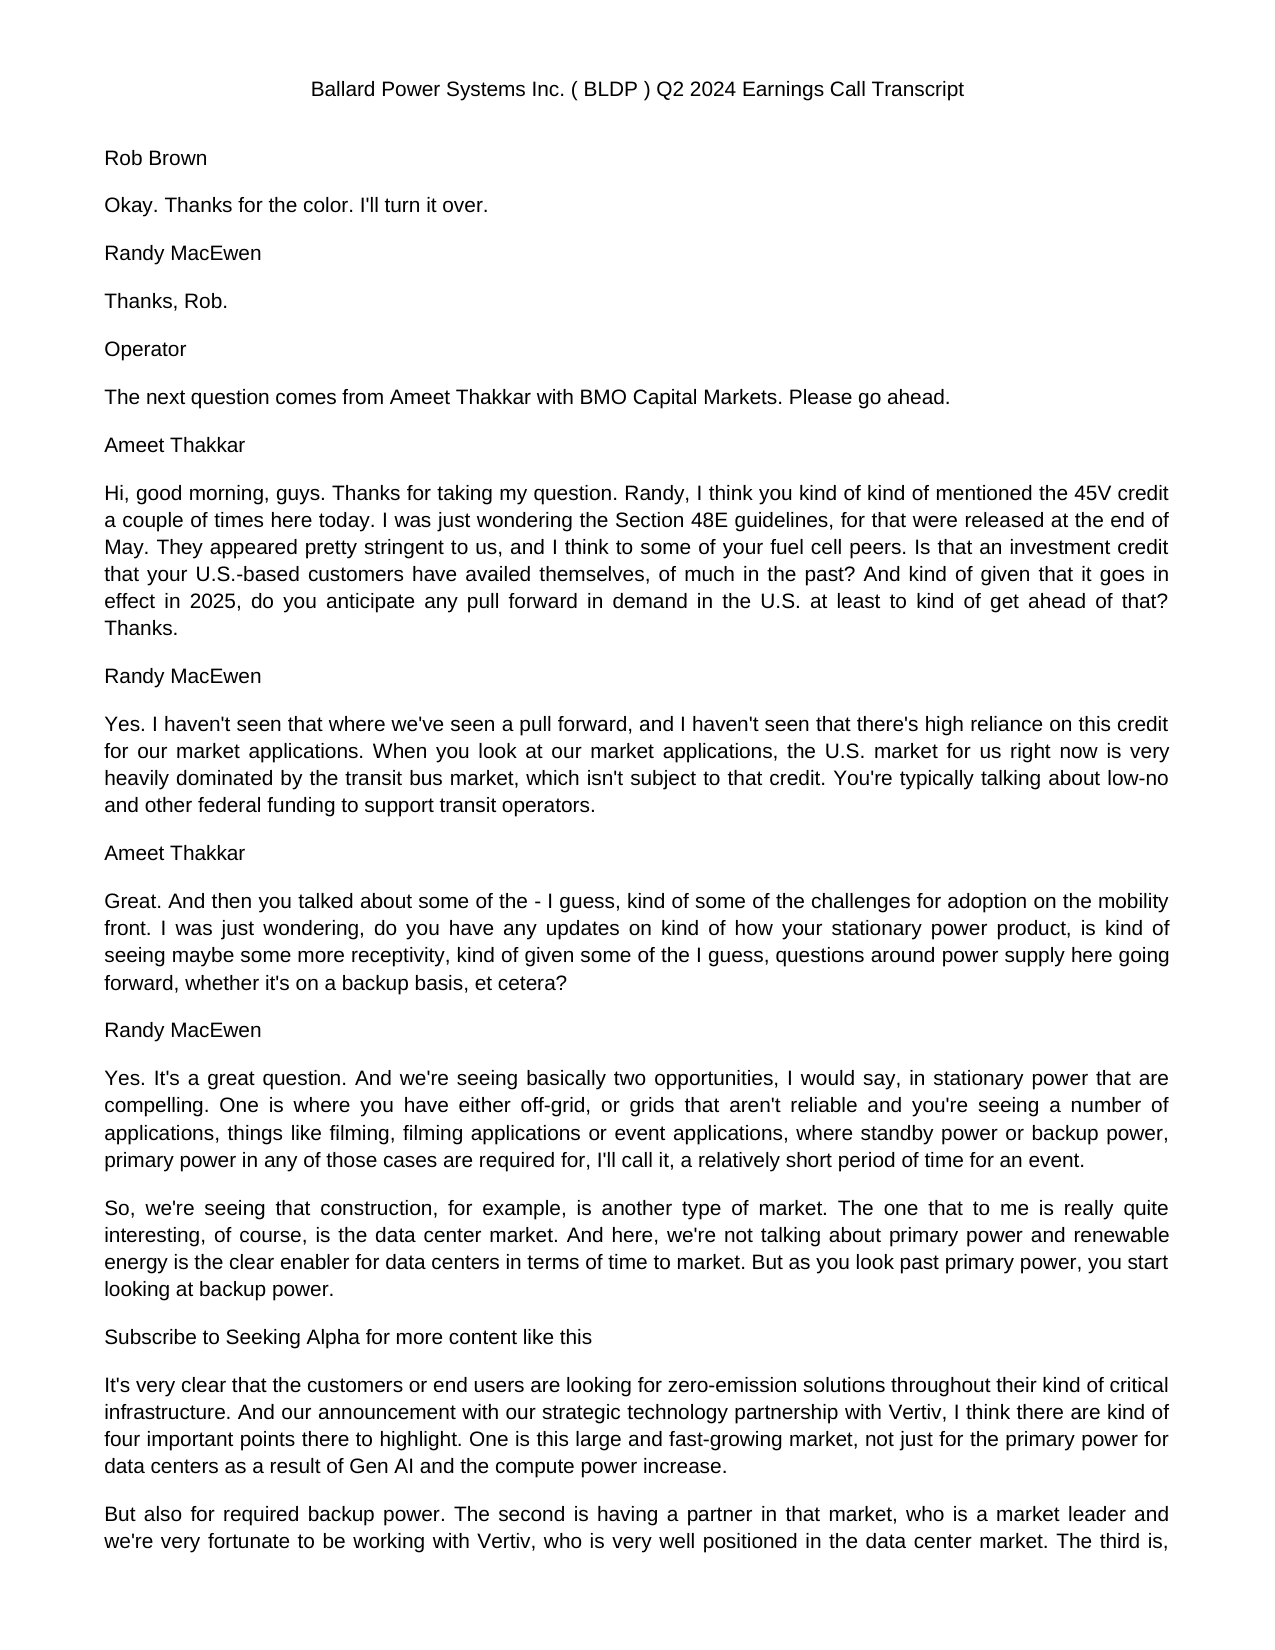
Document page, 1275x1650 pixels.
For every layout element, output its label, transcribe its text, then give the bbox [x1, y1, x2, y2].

text Ameet Thakkar [104, 838, 1171, 865]
text So, we're seeing that construction, for example, is another type of market. The one that to me is really quite interesting, of course, is the data center market. And here, we're not talking about primary power and renewable energy is the clear enabler for data centers in terms of time to market. But as you look past primary power, you start looking at backup power. [104, 1192, 1171, 1301]
text Operator [104, 334, 1171, 361]
text The next question comes from Ameet Thakkar with BMO Capital Markets. Please go ahead. [104, 382, 1171, 409]
text Okay. Thanks for the color. I'll turn it over. [104, 190, 1171, 217]
text Randy MacEwen [104, 238, 1171, 265]
text Randy MacEwen [104, 1015, 1171, 1042]
text Hi, good morning, guys. Thanks for taking my question. Randy, I think you kind of kind of mentioned the 45V credit a couple of times here today. I was just wondering the Section 48E guidelines, for that were released at the end of May. They appeared pretty stringent to us, and I think to some of your fuel cell peers. Is that an investment credit that your U.S.-based customers have availed themselves, of much in the past? And kind of given that it goes in effect in 2025, do you anticipate any pull forward in demand in the U.S. at least to kind of get ahead of that? Thanks. [104, 478, 1171, 640]
text Subscribe to Seeking Alpha for more content like this [104, 1321, 1171, 1348]
text It's very clear that the customers or end users are looking for zero-emission solutions throughout their kind of critical infrastructure. And our announcement with our strategic technology partnership with Vertiv, I think there are kind of four important points there to highlight. One is this large and fast-growing market, not just for the primary power for data centers as a result of Gen AI and the compute power increase. [104, 1369, 1171, 1478]
text Thanks, Rob. [104, 286, 1171, 313]
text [104, 1498, 1171, 1553]
text Great. And then you talked about some of the - I guess, kind of some of the challenges for adoption on the mobility front. I was just wondering, do you have any updates on kind of how your stationary power product, is kind of seeing maybe some more receptivity, kind of given some of the I guess, questions around power supply here going forward, whether it's on a backup basis, et cetera? [104, 886, 1171, 994]
text Yes. I haven't seen that where we've seen a pull forward, and I haven't seen that there's high reliance on this credit for our market applications. When you look at our market applications, the U.S. market for us right now is very heavily dominated by the transit bus market, which isn't subject to that credit. You're typically talking about low-no and other federal funding to support transit operators. [104, 709, 1171, 817]
text Ameet Thakkar [104, 430, 1171, 457]
text Rob Brown [104, 142, 1171, 169]
text Yes. It's a great question. And we're seeing basically two opportunities, I would say, in stationary power that are compelling. One is where you have either off-grid, or grids that aren't reliable and you're seeing a number of applications, things like filming, filming applications or event applications, where standby power or backup power, primary power in any of those cases are required for, I'll call it, a relatively short period of time for an event. [104, 1063, 1171, 1171]
text Randy MacEwen [104, 661, 1171, 688]
